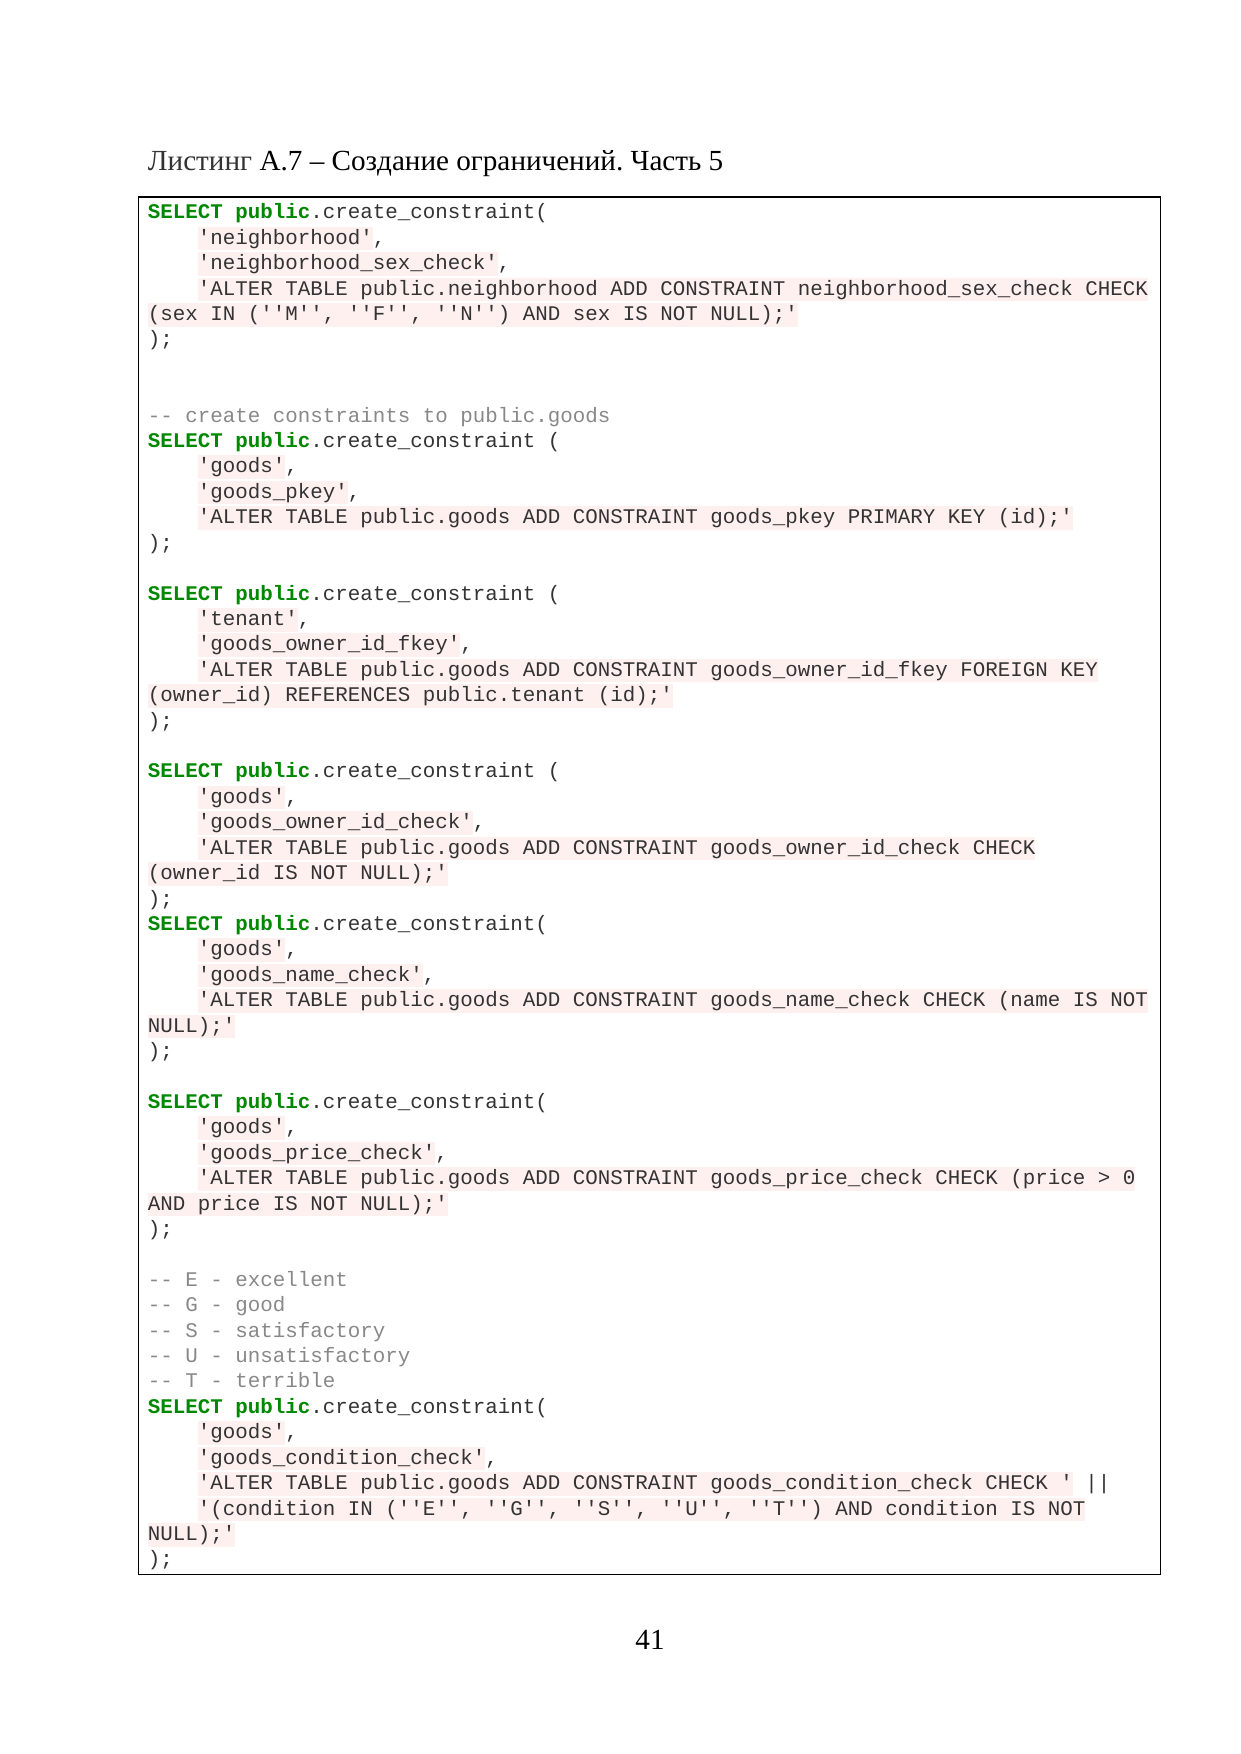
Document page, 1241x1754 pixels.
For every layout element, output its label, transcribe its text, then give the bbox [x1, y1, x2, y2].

text 'ALTER TABLE public.goods ADD CONSTRAINT goods_owner_id_fkey FOREIGN KEY (owner_id) REFERENCES public.tenant (id);' [148, 657, 1152, 708]
text SELECT public.create_constraint( [148, 1394, 1152, 1419]
text 'goods', [148, 1419, 1152, 1445]
text 'tenant', [148, 606, 1152, 632]
text SELECT public.create_constraint( [139, 198, 1160, 225]
text 'ALTER TABLE public.neighborhood ADD CONSTRAINT neighborhood_sex_check CHECK (sex IN (''M'', ''F'', ''N'') AND sex IS NOT NULL);' [148, 276, 1152, 327]
text -- S - satisfactory [148, 1318, 1152, 1343]
text 'ALTER TABLE public.goods ADD CONSTRAINT goods_name_check CHECK (name IS NOT NULL);' [148, 987, 1152, 1038]
text 'goods', [148, 1114, 1152, 1140]
text 'goods', [148, 784, 1152, 809]
text ); [148, 886, 1152, 911]
text 'goods_owner_id_fkey', [148, 632, 1152, 657]
text 'ALTER TABLE public.goods ADD CONSTRAINT goods_price_check CHECK (price > 0 AND price IS NOT NULL);' [148, 1165, 1152, 1216]
text SELECT public.create_constraint ( [148, 581, 1152, 606]
text ); [148, 708, 1152, 733]
text -- create constraints to public.goods [148, 403, 1152, 428]
text ); [148, 1216, 1152, 1242]
text 'goods', [148, 937, 1152, 962]
text -- G - good [148, 1292, 1152, 1318]
text 'goods_price_check', [148, 1140, 1152, 1165]
text 'neighborhood_sex_check', [148, 250, 1152, 276]
text 'goods_name_check', [148, 962, 1152, 987]
text SELECT public.create_constraint ( [148, 759, 1152, 784]
text 'goods_owner_id_check', [148, 809, 1152, 835]
text ); [148, 1038, 1152, 1064]
text Листинг А.7 – Создание ограничений. Часть 5 [148, 143, 1152, 177]
text 'goods', [148, 454, 1152, 479]
text 'ALTER TABLE public.goods ADD CONSTRAINT goods_owner_id_check CHECK (owner_id IS NOT NULL);' [148, 835, 1152, 886]
text SELECT public.create_constraint ( [148, 428, 1152, 454]
text 'ALTER TABLE public.goods ADD CONSTRAINT goods_condition_check CHECK ' || [148, 1470, 1152, 1496]
text ); [148, 327, 1152, 352]
text ); [148, 530, 1152, 555]
text 'neighborhood', [148, 225, 1152, 250]
text -- T - terrible [148, 1369, 1152, 1394]
text SELECT public.create_constraint( [148, 1089, 1152, 1114]
text '(condition IN (''E'', ''G'', ''S'', ''U'', ''T'') AND condition IS NOT NULL);' [148, 1496, 1152, 1543]
text 'ALTER TABLE public.goods ADD CONSTRAINT goods_pkey PRIMARY KEY (id);' [148, 504, 1152, 530]
text -- U - unsatisfactory [148, 1343, 1152, 1369]
text 'goods_pkey', [148, 479, 1152, 504]
text -- E - excellent [148, 1267, 1152, 1292]
text 'goods_condition_check', [148, 1445, 1152, 1470]
text SELECT public.create_constraint( [148, 911, 1152, 937]
text ); [139, 1543, 1160, 1574]
